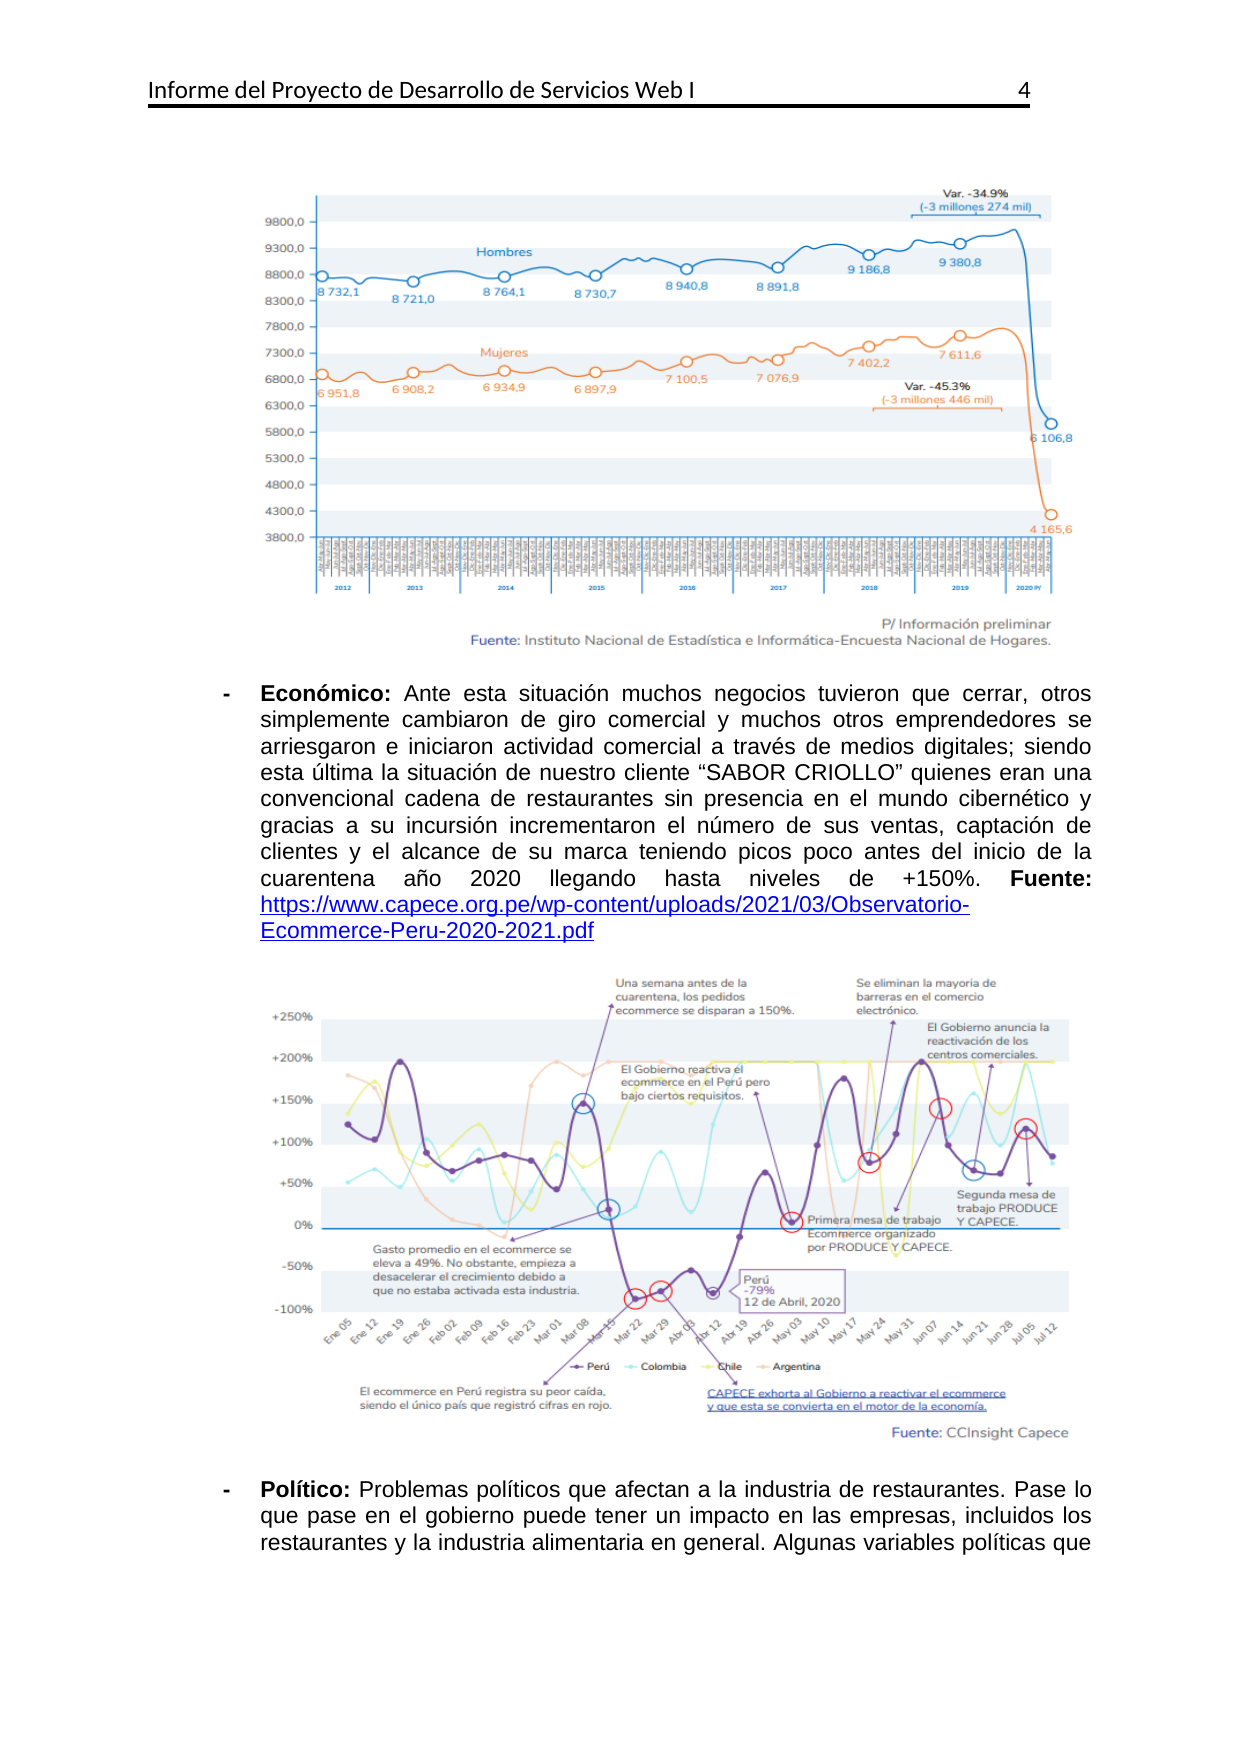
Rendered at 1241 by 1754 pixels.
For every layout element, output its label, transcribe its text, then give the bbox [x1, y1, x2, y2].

list Económico: Ante esta situación muchos negocios tuvieron que cerrar, otros simplemente cambiaron de giro comercial y muchos otros emprendedores se arriesgaron e iniciaron actividad comercial a través de medios digitales; siendo esta última la situación de nuestro cliente “SABOR CRIOLLO” quienes eran una convencional cadena de restaurantes sin presencia en el mundo cibernético y gracias a su incursión incrementaron el número de sus ventas, captación de clientes y el alcance de su marca teniendo picos poco antes del inicio de la cuarentena año 2020 llegando hasta niveles de +150%. Fuente: https://www.capece.org.pe/wp-content/uploads/2021/03/Observatorio-Ecommerce-Peru-2020-2021.pdf [223, 680, 1092, 943]
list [223, 1476, 1092, 1555]
picture [260, 177, 1087, 654]
picture [260, 970, 1098, 1450]
